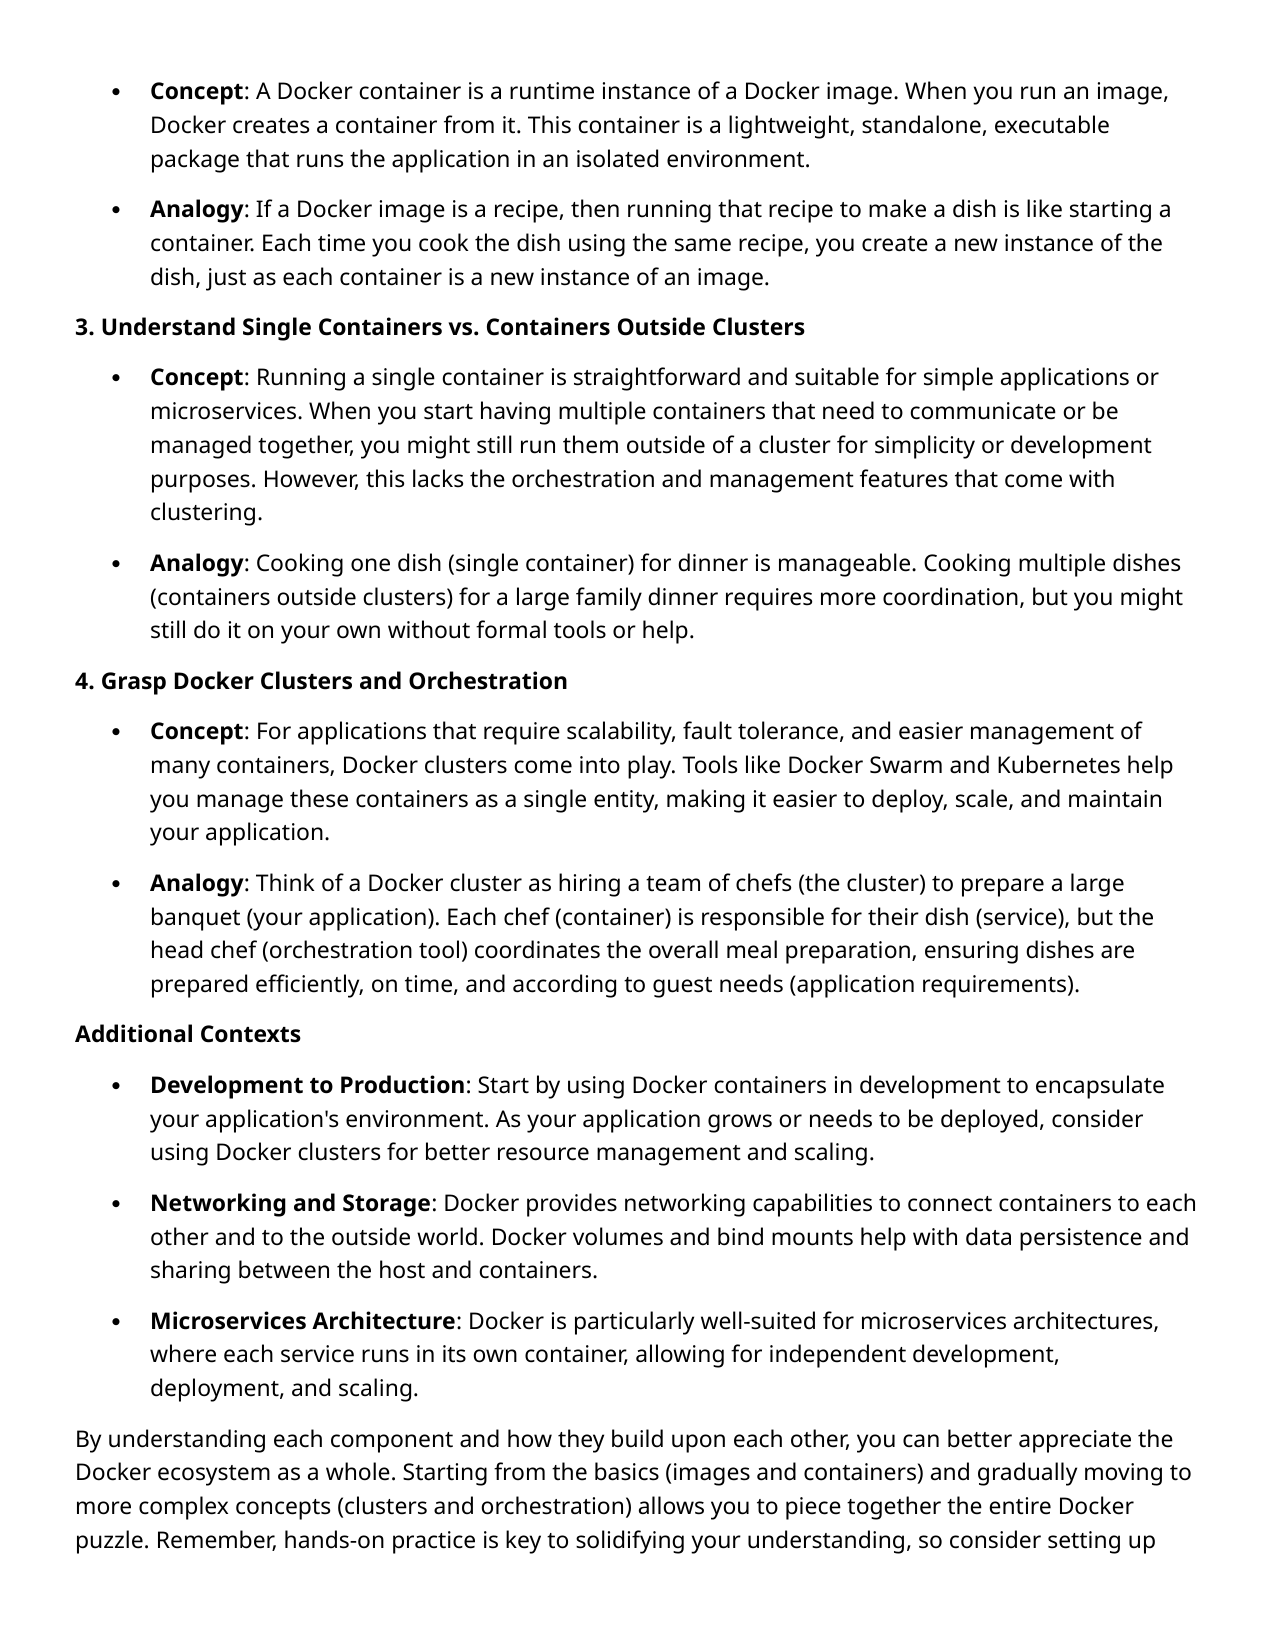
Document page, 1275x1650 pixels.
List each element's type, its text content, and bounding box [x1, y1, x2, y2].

text Additional Contexts [75, 1018, 1200, 1049]
text 3. Understand Single Containers vs. Containers Outside Clusters [75, 311, 1200, 342]
list Microservices Architecture: Docker is particularly well-suited for microservices architectures, where each service runs in its own container, allowing for independent development, deployment, and scaling. [112, 1304, 1200, 1403]
list Networking and Storage: Docker provides networking capabilities to connect containers to each other and to the outside world. Docker volumes and bind mounts help with data persistence and sharing between the host and containers. [112, 1187, 1200, 1285]
list Concept: A Docker container is a runtime instance of a Docker image. When you run an image, Docker creates a container from it. This container is a lightweight, standalone, executable package that runs the application in an isolated environment. [112, 75, 1200, 174]
list Analogy: Cooking one dish (single container) for dinner is manageable. Cooking multiple dishes (containers outside clusters) for a large family dinner requires more coordination, but you might still do it on your own without formal tools or help. [112, 547, 1200, 645]
list Concept: Running a single container is straightforward and suitable for simple applications or microservices. When you start having multiple containers that need to communicate or be managed together, you might still run them outside of a cluster for simplicity or development purposes. However, this lacks the orchestration and management features that come with clustering. [112, 361, 1200, 527]
list Development to Production: Start by using Docker containers in development to encapsulate your application's environment. As your application grows or needs to be deployed, consider using Docker clusters for better resource management and scaling. [112, 1069, 1200, 1167]
text 4. Grasp Docker Clusters and Orchestration [75, 664, 1200, 696]
list Analogy: Think of a Docker cluster as hiring a team of chefs (the cluster) to prepare a large banquet (your application). Each chef (container) is responsible for their dish (service), but the head chef (orchestration tool) coordinates the overall meal preparation, ensuring dishes are prepared efficiently, on time, and according to guest needs (application requirements). [112, 867, 1200, 999]
list Analogy: If a Docker image is a recipe, then running that recipe to make a dish is like starting a container. Each time you cook the dish using the same recipe, you create a new instance of the dish, just as each container is a new instance of an image. [112, 193, 1200, 292]
list Concept: For applications that require scalability, fault tolerance, and easier management of many containers, Docker clusters come into play. Tools like Docker Swarm and Kubernetes help you manage these containers as a single entity, making it easier to deploy, scale, and maintain your application. [112, 715, 1200, 847]
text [75, 1422, 1200, 1555]
